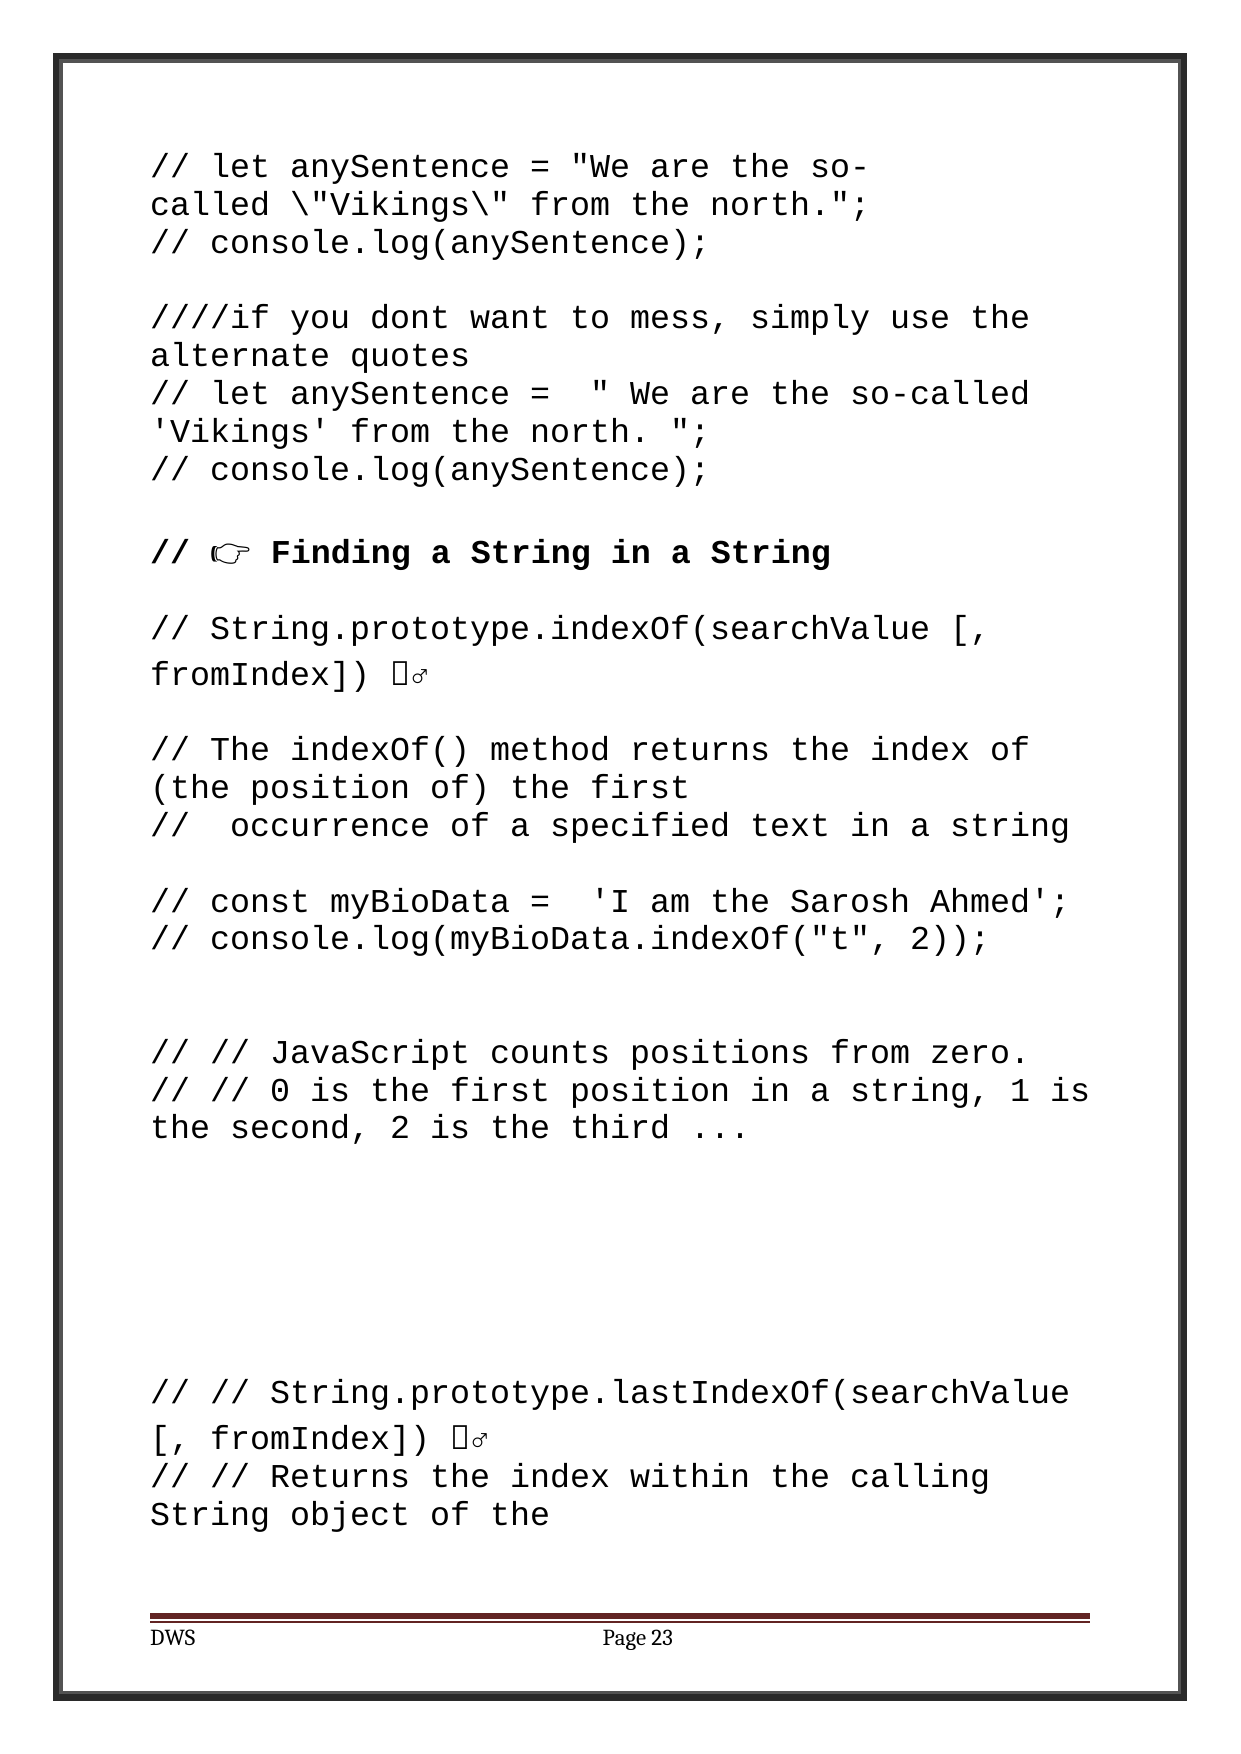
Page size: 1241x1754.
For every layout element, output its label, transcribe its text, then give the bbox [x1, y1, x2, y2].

text // occurrence of a specified text in a string [150, 809, 1090, 846]
text // The indexOf() method returns the index of (the position of) the first [150, 733, 1090, 809]
text // String.prototype.indexOf(searchValue [, fromIndex]) 🙋‍♂️ [150, 612, 1090, 695]
text // // Returns the index within the calling String object of the [150, 1459, 1090, 1535]
text // let anySentence = " We are the so-called 'Vikings' from the north. "; [150, 377, 1090, 452]
text // let anySentence = "We are the so-called \"Vikings\" from the north."; [150, 150, 1090, 226]
text // 👉 Finding a String in a String [150, 528, 1090, 574]
text // console.log(myBioData.indexOf("t", 2)); [150, 922, 1090, 960]
text // // 0 is the first position in a string, 1 is the second, 2 is the third ... [150, 1073, 1090, 1149]
text // console.log(anySentence); [150, 452, 1090, 490]
text ////if you dont want to mess, simply use the alternate quotes [150, 301, 1090, 377]
text // // String.prototype.lastIndexOf(searchValue [, fromIndex]) 🙋‍♂️ [150, 1376, 1090, 1459]
text // const myBioData = 'I am the Sarosh Ahmed'; [150, 884, 1090, 922]
text // // JavaScript counts positions from zero. [150, 1036, 1090, 1073]
text // console.log(anySentence); [150, 226, 1090, 263]
